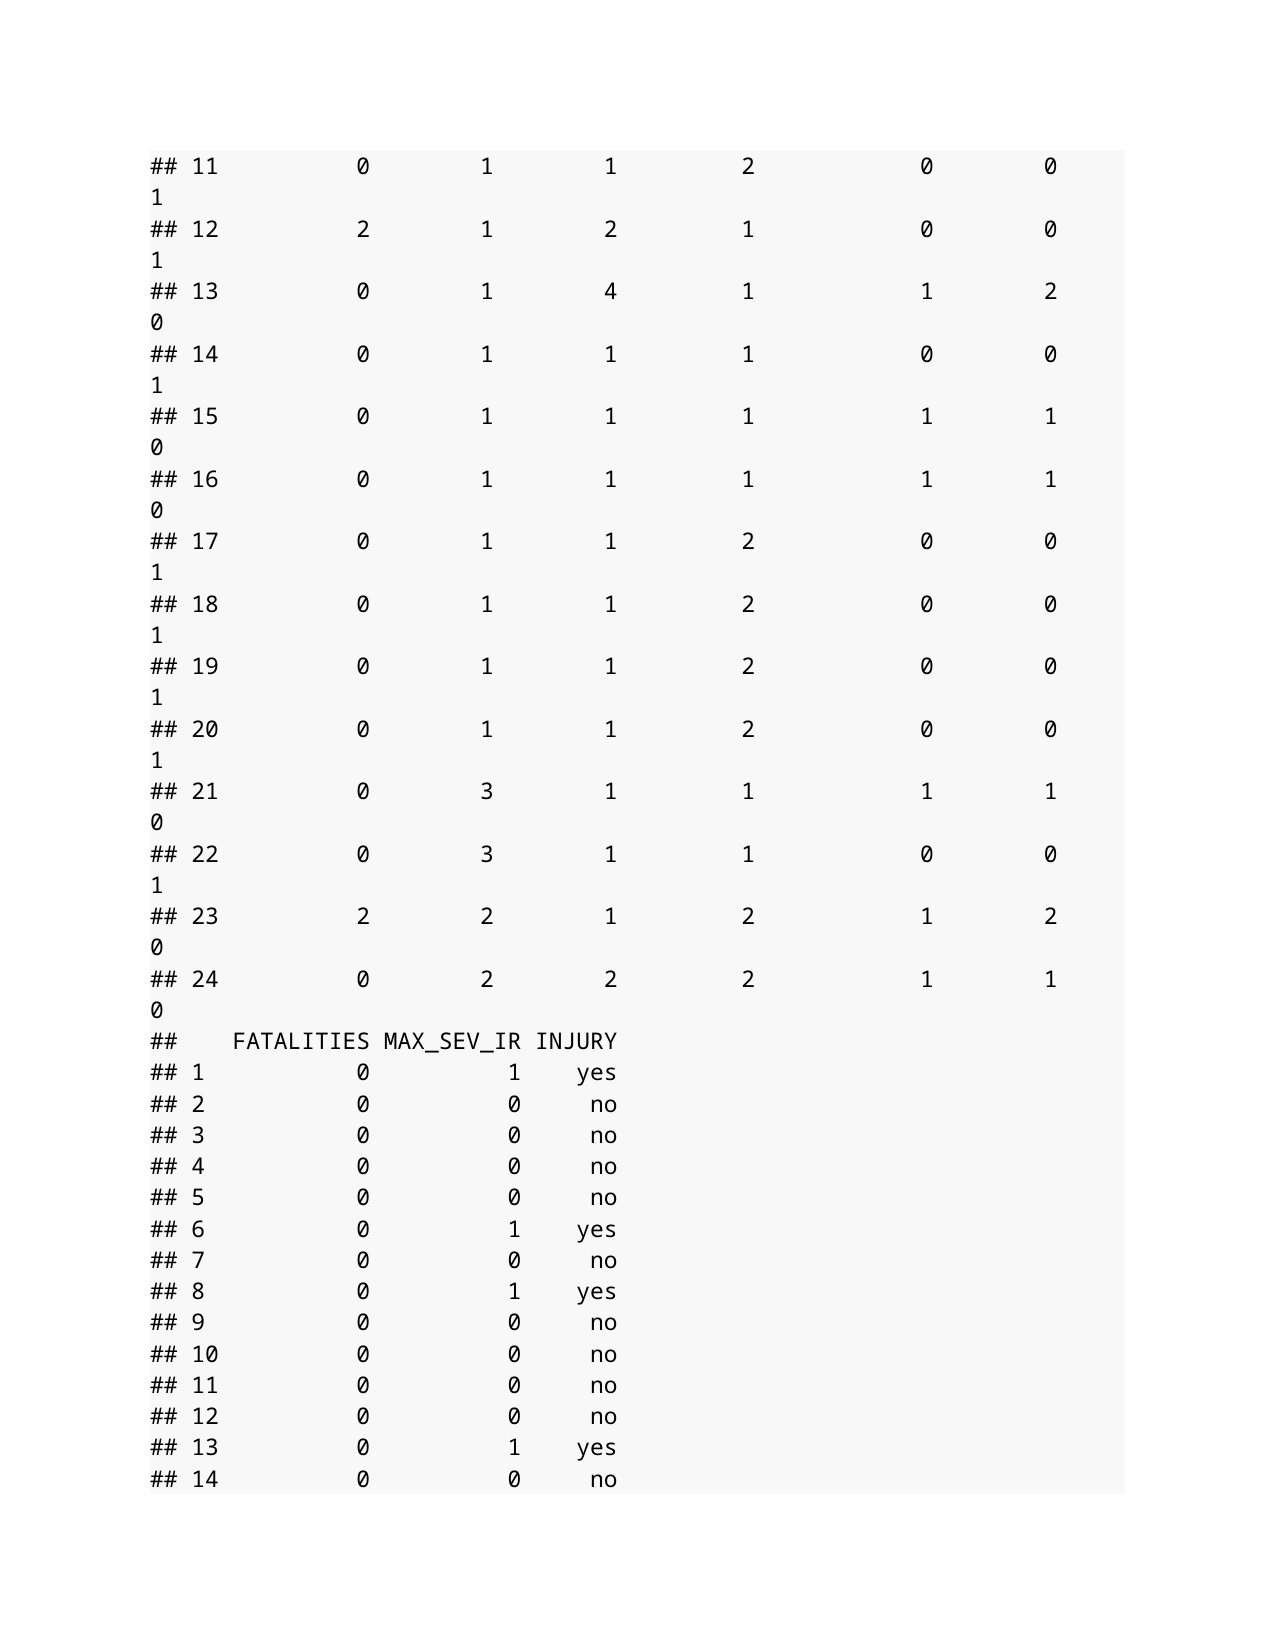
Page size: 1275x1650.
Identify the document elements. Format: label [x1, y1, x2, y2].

text [150, 150, 1125, 1494]
